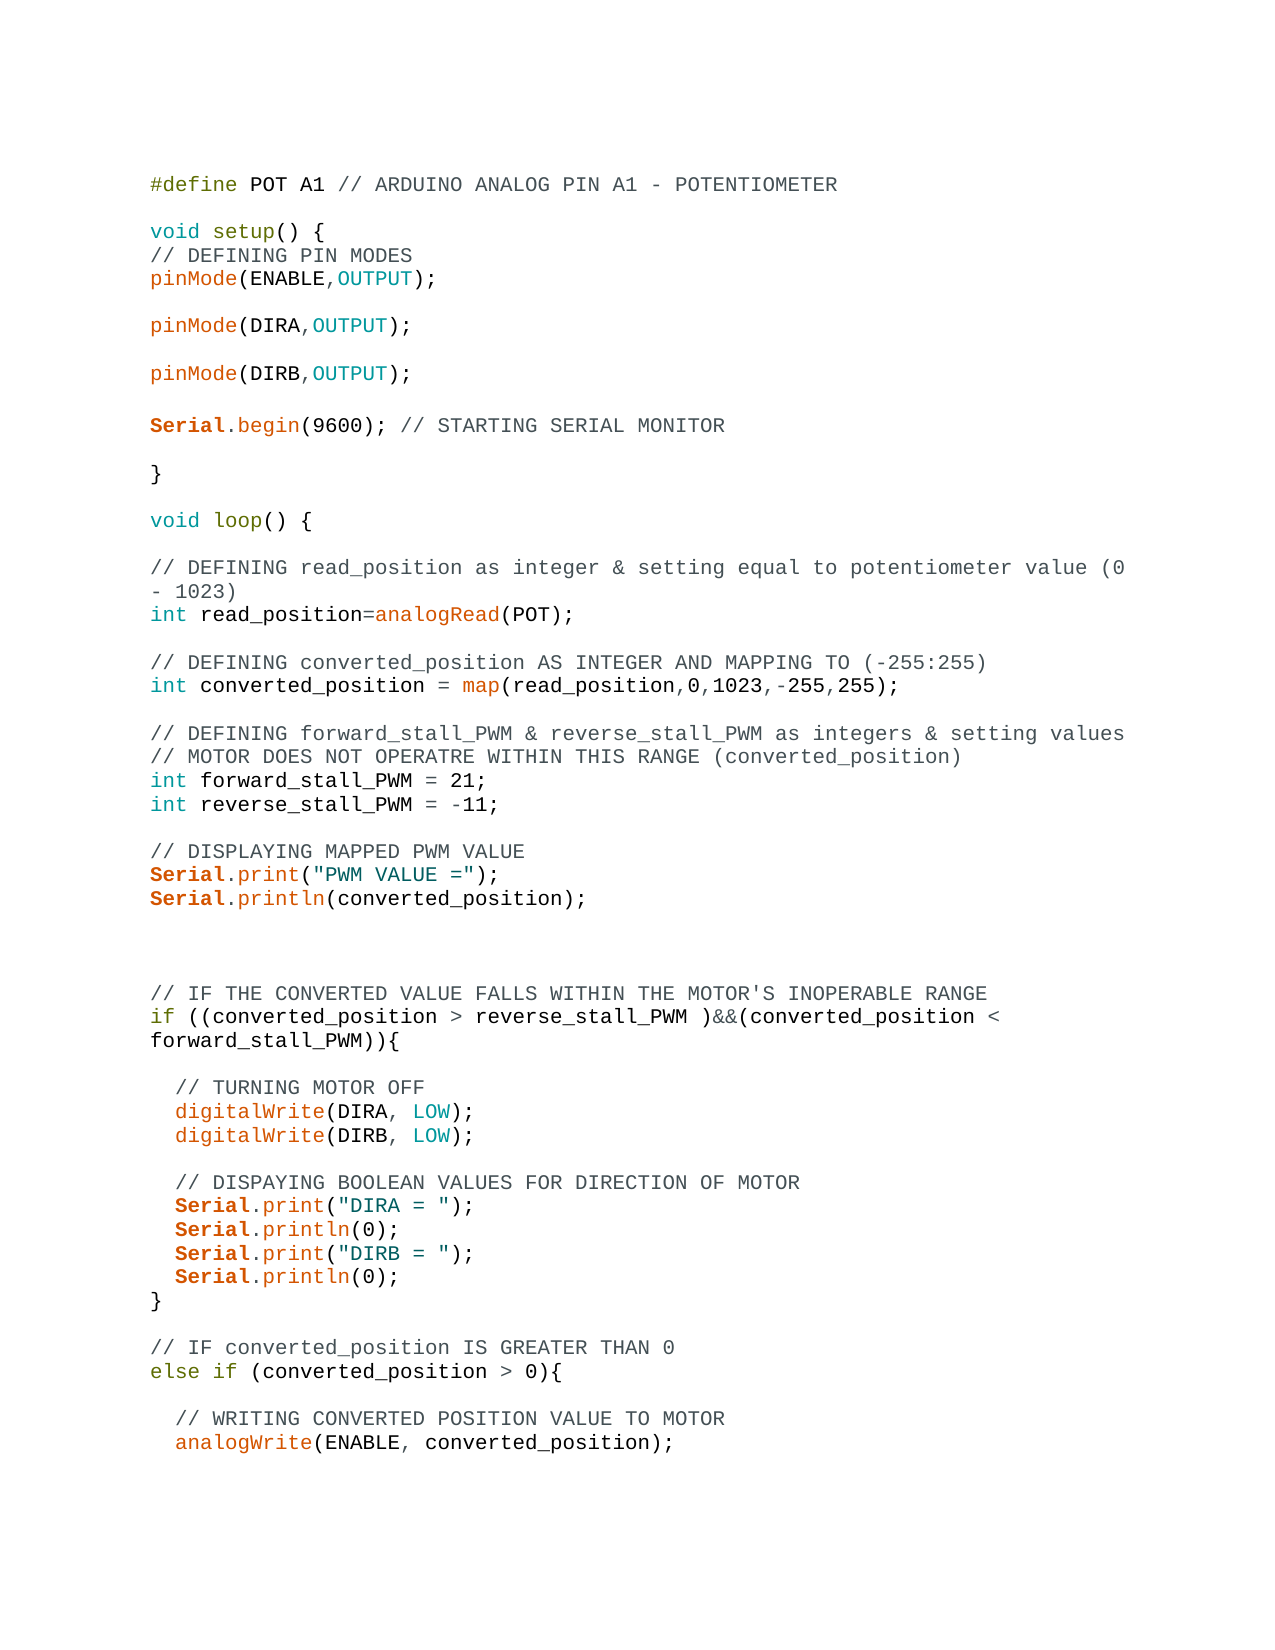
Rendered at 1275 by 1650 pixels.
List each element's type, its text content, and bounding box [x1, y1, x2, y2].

text void loop() { [150, 510, 1125, 533]
text pinMode(DIRB,OUTPUT); [150, 363, 1125, 386]
text int converted_position = map(read_position,0,1023,-255,255); [150, 675, 1125, 699]
text if ((converted_position > reverse_stall_PWM )&&(converted_position < forward_stall_PWM)){ [150, 1006, 1125, 1054]
text analogWrite(ENABLE, converted_position); [150, 1432, 1125, 1456]
text Serial.print("PWM VALUE ="); [150, 864, 1125, 888]
text int read_position=analogRead(POT); [150, 604, 1125, 628]
text digitalWrite(DIRA, LOW); [150, 1101, 1125, 1124]
text int forward_stall_PWM = 21; [150, 770, 1125, 793]
text Serial.begin(9600); // STARTING SERIAL MONITOR [150, 415, 1125, 439]
text // TURNING MOTOR OFF [150, 1077, 1125, 1101]
text void setup() { [150, 221, 1125, 244]
text Serial.print("DIRA = "); [150, 1196, 1125, 1219]
text Serial.println(converted_position); [150, 888, 1125, 912]
text Serial.print("DIRB = "); [150, 1243, 1125, 1266]
text digitalWrite(DIRB, LOW); [150, 1124, 1125, 1148]
text #define POT A1 // ARDUINO ANALOG PIN A1 - POTENTIOMETER [150, 174, 1125, 197]
text Serial.println(0); [150, 1266, 1125, 1290]
text // DEFINING PIN MODES [150, 244, 1125, 268]
text else if (converted_position > 0){ [150, 1361, 1125, 1385]
text // DISPLAYING MAPPED PWM VALUE [150, 841, 1125, 864]
text int reverse_stall_PWM = -11; [150, 793, 1125, 817]
text } [150, 1290, 1125, 1314]
text // DISPAYING BOOLEAN VALUES FOR DIRECTION OF MOTOR [150, 1172, 1125, 1196]
text // WRITING CONVERTED POSITION VALUE TO MOTOR [150, 1408, 1125, 1432]
text } [150, 462, 1125, 486]
text // DEFINING converted_position AS INTEGER AND MAPPING TO (-255:255) [150, 652, 1125, 675]
text Serial.println(0); [150, 1219, 1125, 1243]
text pinMode(DIRA,OUTPUT); [150, 316, 1125, 339]
text // DEFINING read_position as integer & setting equal to potentiometer value (0 - 1023) [150, 557, 1125, 604]
text pinMode(ENABLE,OUTPUT); [150, 268, 1125, 292]
text // MOTOR DOES NOT OPERATRE WITHIN THIS RANGE (converted_position) [150, 746, 1125, 770]
text // DEFINING forward_stall_PWM & reverse_stall_PWM as integers & setting values [150, 723, 1125, 746]
text // IF THE CONVERTED VALUE FALLS WITHIN THE MOTOR'S INOPERABLE RANGE [150, 983, 1125, 1006]
text // IF converted_position IS GREATER THAN 0 [150, 1337, 1125, 1361]
